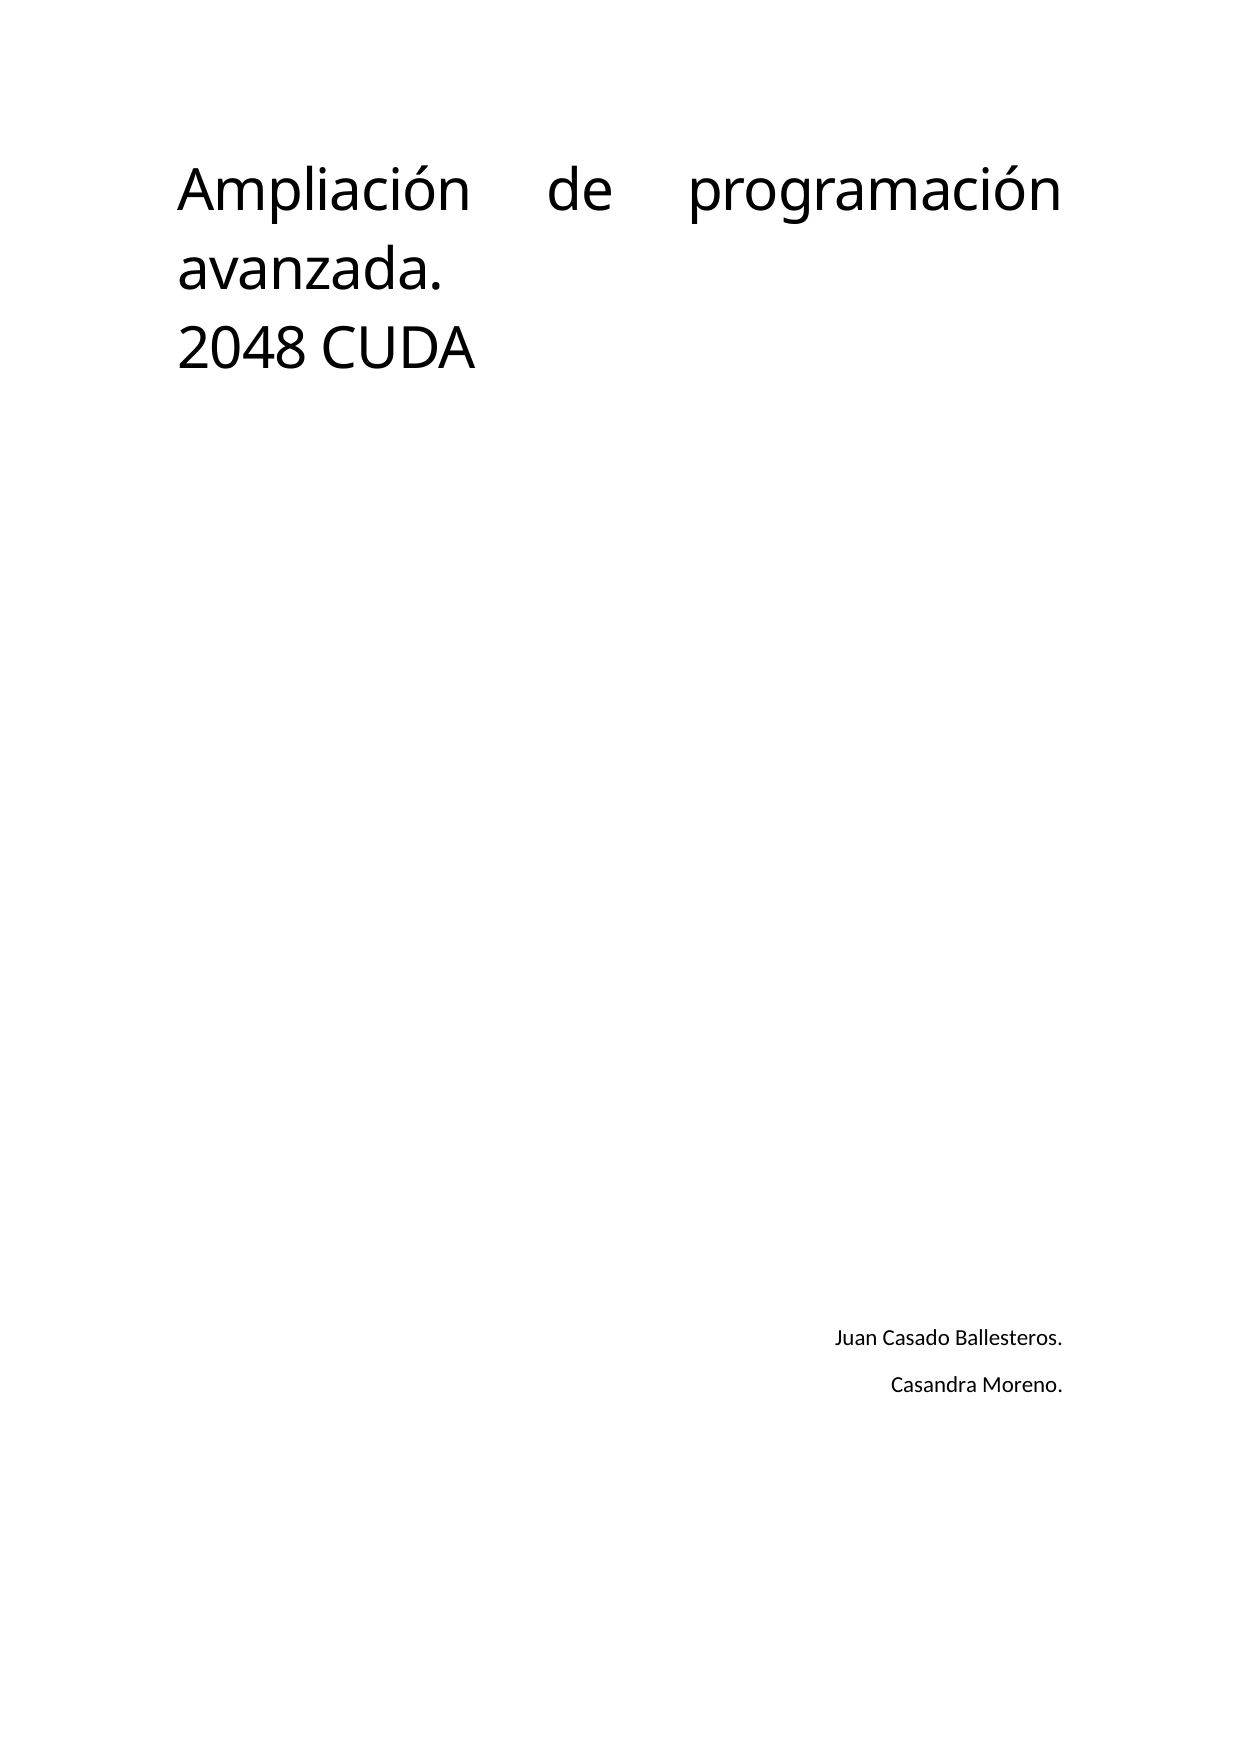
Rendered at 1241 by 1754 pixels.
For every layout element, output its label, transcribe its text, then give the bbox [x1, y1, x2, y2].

title 2048 CUDA [177, 307, 1063, 386]
text Juan Casado Ballesteros. [177, 1323, 1063, 1352]
text Casandra Moreno. [177, 1370, 1063, 1398]
title Ampliación de programación avanzada. [177, 148, 1063, 307]
